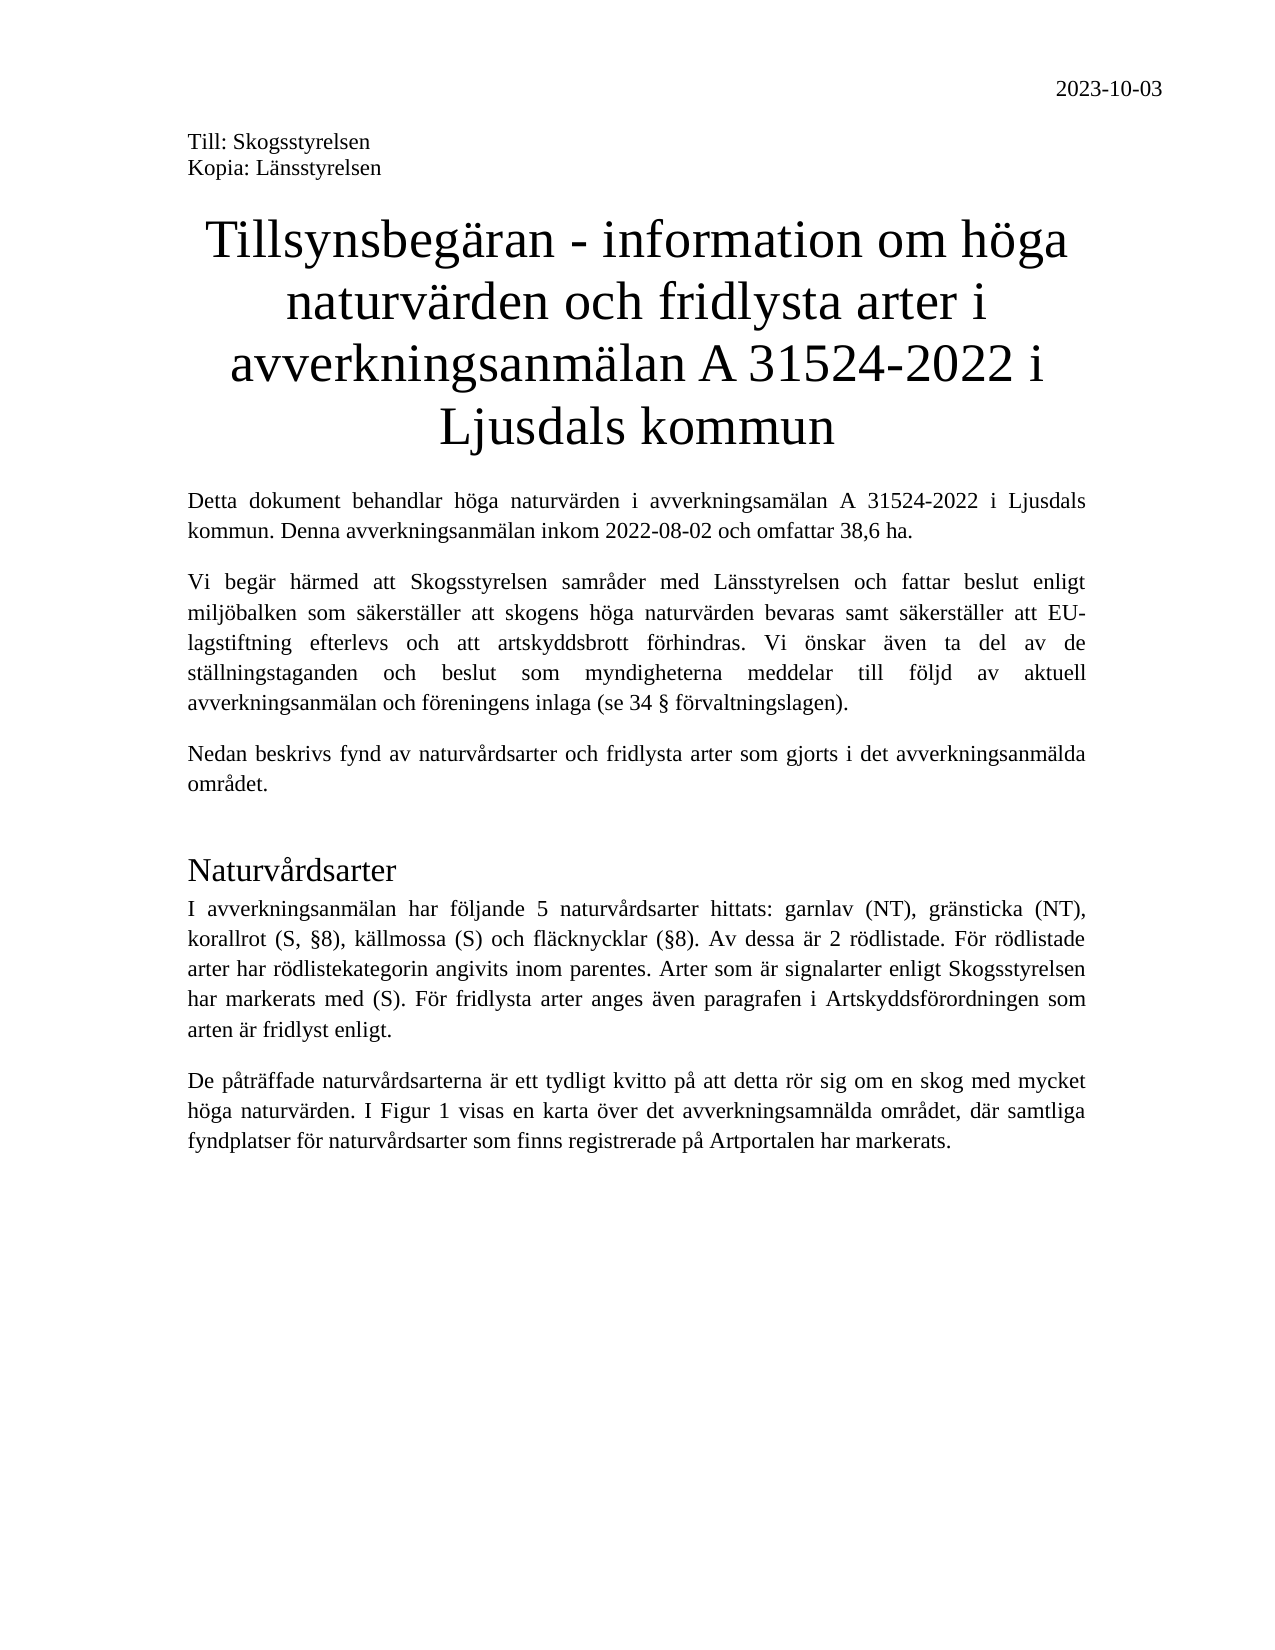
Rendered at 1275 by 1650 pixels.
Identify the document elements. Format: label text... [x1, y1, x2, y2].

text Vi begär härmed att Skogsstyrelsen samråder med Länsstyrelsen och fattar beslut enligt miljöbalken som säkerställer att skogens höga naturvärden bevaras samt säkerställer att EU-lagstiftning efterlevs och att artskyddsbrott förhindras. Vi önskar även ta del av de ställningstaganden och beslut som myndigheterna meddelar till följd av aktuell avverkningsanmälan och föreningens inlaga (se 34 § förvaltningslagen). [187, 568, 1087, 716]
text Nedan beskrivs fynd av naturvårdsarter och fridlysta arter som gjorts i det avverkningsanmälda området. [187, 740, 1087, 797]
subtitle Naturvårdsarter [187, 851, 1087, 889]
title Tillsynsbegäran - information om höga naturvärden och fridlysta arter i avverkningsanmälan A 31524-2022 i Ljusdals kommun [187, 207, 1087, 456]
text De påträffade naturvårdsarterna är ett tydligt kvitto på att detta rör sig om en skog med mycket höga naturvärden. I Figur 1 visas en karta över det avverkningsamnälda området, där samtliga fyndplatser för naturvårdsarter som finns registrerade på Artportalen har markerats. [187, 1067, 1087, 1153]
text Detta dokument behandlar höga naturvärden i avverkningsamälan A 31524-2022 i Ljusdals kommun. Denna avverkningsanmälan inkom 2022-08-02 och omfattar 38,6 ha. [187, 487, 1087, 544]
text I avverkningsanmälan har följande 5 naturvårdsarter hittats: garnlav (NT), gränsticka (NT), korallrot (S, §8), källmossa (S) och fläcknycklar (§8). Av dessa är 2 rödlistade. För rödlistade arter har rödlistekategorin angivits inom parentes. Arter som är signalarter enligt Skogsstyrelsen har markerats med (S). För fridlysta arter anges även paragrafen i Artskyddsförordningen som arten är fridlyst enligt. [187, 895, 1087, 1042]
